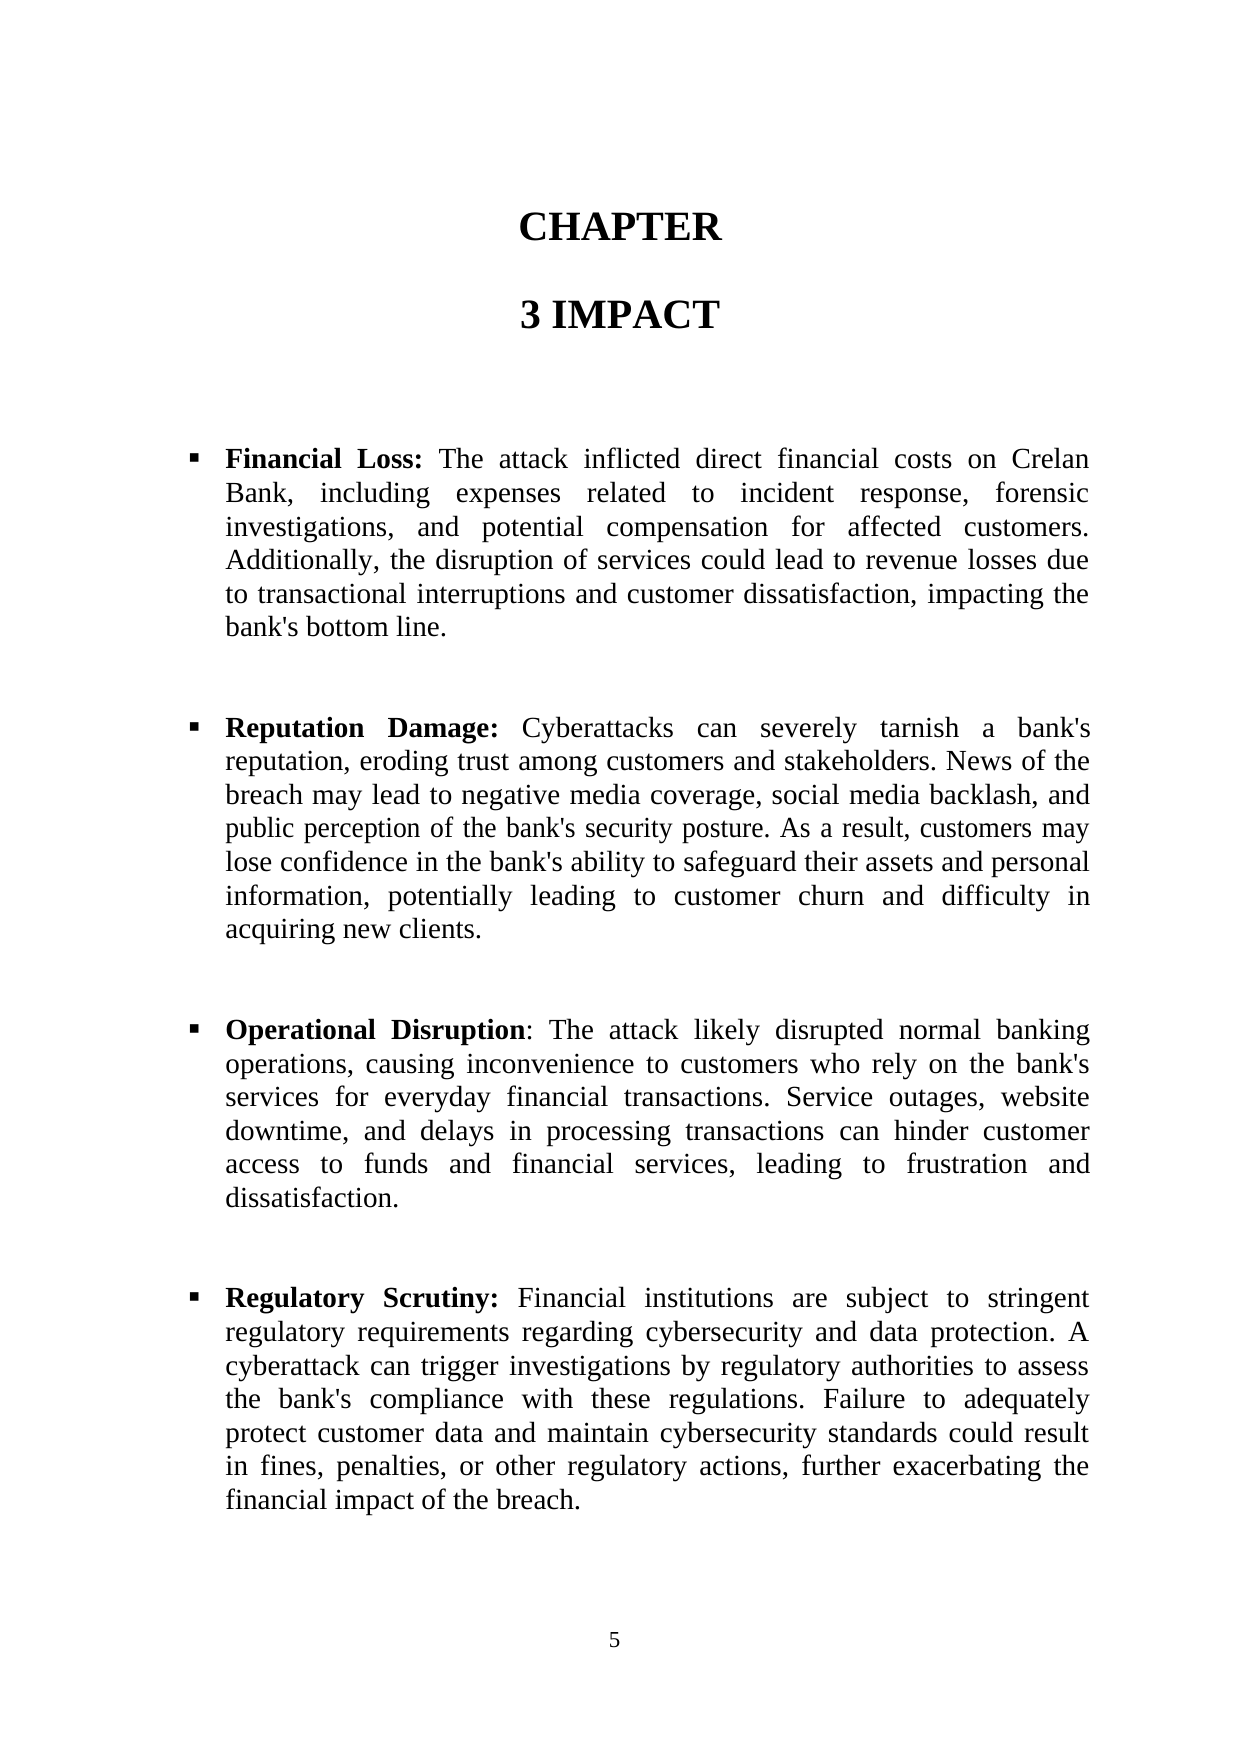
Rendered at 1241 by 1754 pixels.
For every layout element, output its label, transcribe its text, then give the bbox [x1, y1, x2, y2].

list Financial Loss: The attack inflicted direct financial costs on Crelan Bank, including expenses related to incident response, forensic investigations, and potential compensation for affected customers. Additionally, the disruption of services could lead to revenue losses due to transactional interruptions and customer dissatisfaction, impacting the bank's bottom line. [187, 442, 1089, 643]
list Operational Disruption: The attack likely disrupted normal banking operations, causing inconvenience to customers who rely on the bank's services for everyday financial transactions. Service outages, website downtime, and delays in processing transactions can hinder customer access to funds and financial services, leading to frustration and dissatisfaction. [187, 1012, 1090, 1213]
list Regulatory Scrutiny: Financial institutions are subject to stringent regulatory requirements regarding cybersecurity and data protection. A cyberattack can trigger investigations by regulatory authorities to assess the bank's compliance with these regulations. Failure to adequately protect customer data and maintain cybersecurity standards could result in fines, penalties, or other regulatory actions, further exacerbating the financial impact of the breach. [187, 1280, 1090, 1515]
subtitle CHAPTER 3 IMPACT [503, 201, 737, 337]
list Reputation Damage: Cyberattacks can severely tarnish a bank's reputation, eroding trust among customers and stakeholders. News of the breach may lead to negative media coverage, social media backlash, and public perception of the bank's security posture. As a result, customers may lose confidence in the bank's ability to safeguard their assets and personal information, potentially leading to customer churn and difficulty in acquiring new clients. [187, 710, 1091, 945]
